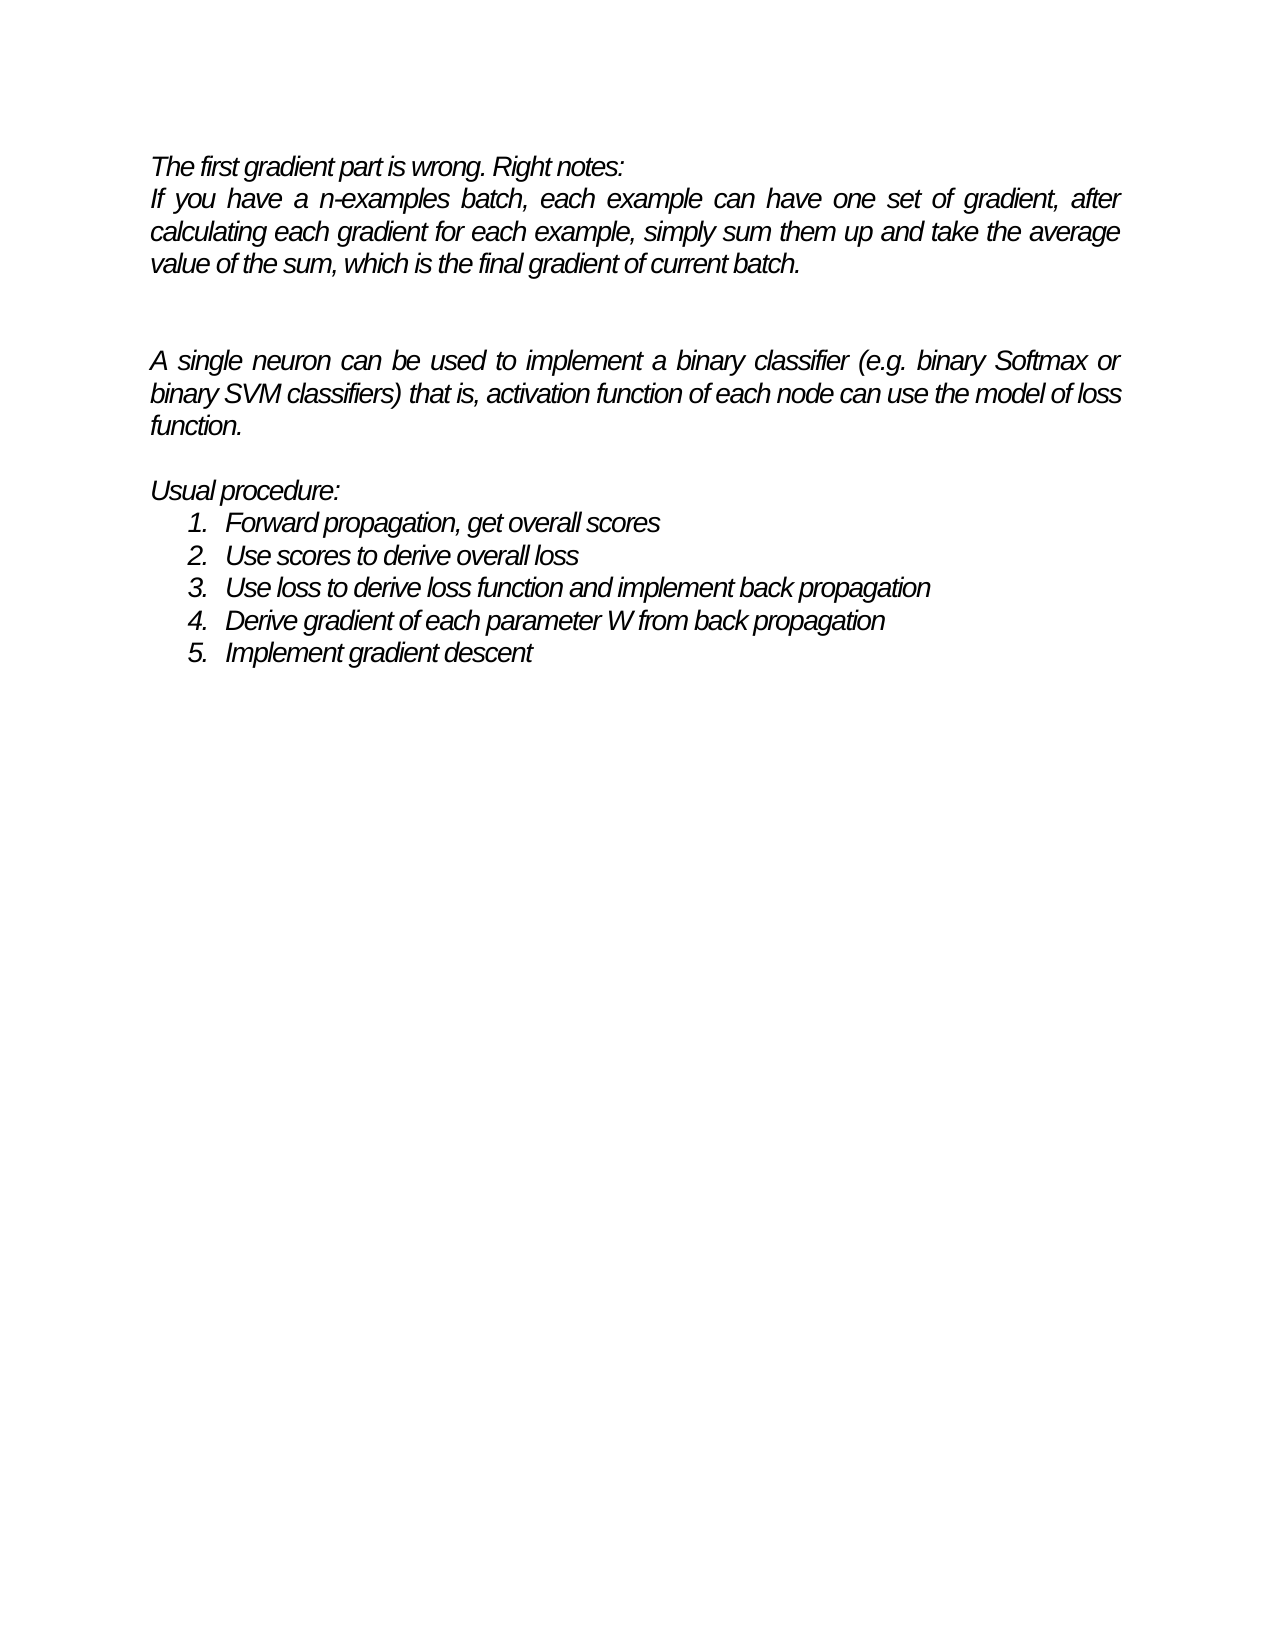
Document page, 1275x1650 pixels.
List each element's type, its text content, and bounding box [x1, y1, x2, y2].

list Use loss to derive loss function and implement back propagation [187, 571, 1125, 603]
list Forward propagation, get overall scores [187, 506, 1125, 539]
text The first gradient part is wrong. Right notes: [150, 150, 1125, 182]
list Derive gradient of each parameter W from back propagation [187, 603, 1125, 636]
list Implement gradient descent [187, 636, 1125, 668]
text Usual procedure: [150, 474, 1125, 506]
text A single neuron can be used to implement a binary classifier (e.g. binary Softmax or binary SVM classifiers) that is, activation function of each node can use the model of loss function. [150, 344, 1125, 442]
list Use scores to derive overall loss [187, 539, 1125, 571]
text If you have a n-examples batch, each example can have one set of gradient, after calculating each gradient for each example, simply sum them up and take the average value of the sum, which is the final gradient of current batch. [150, 182, 1125, 279]
